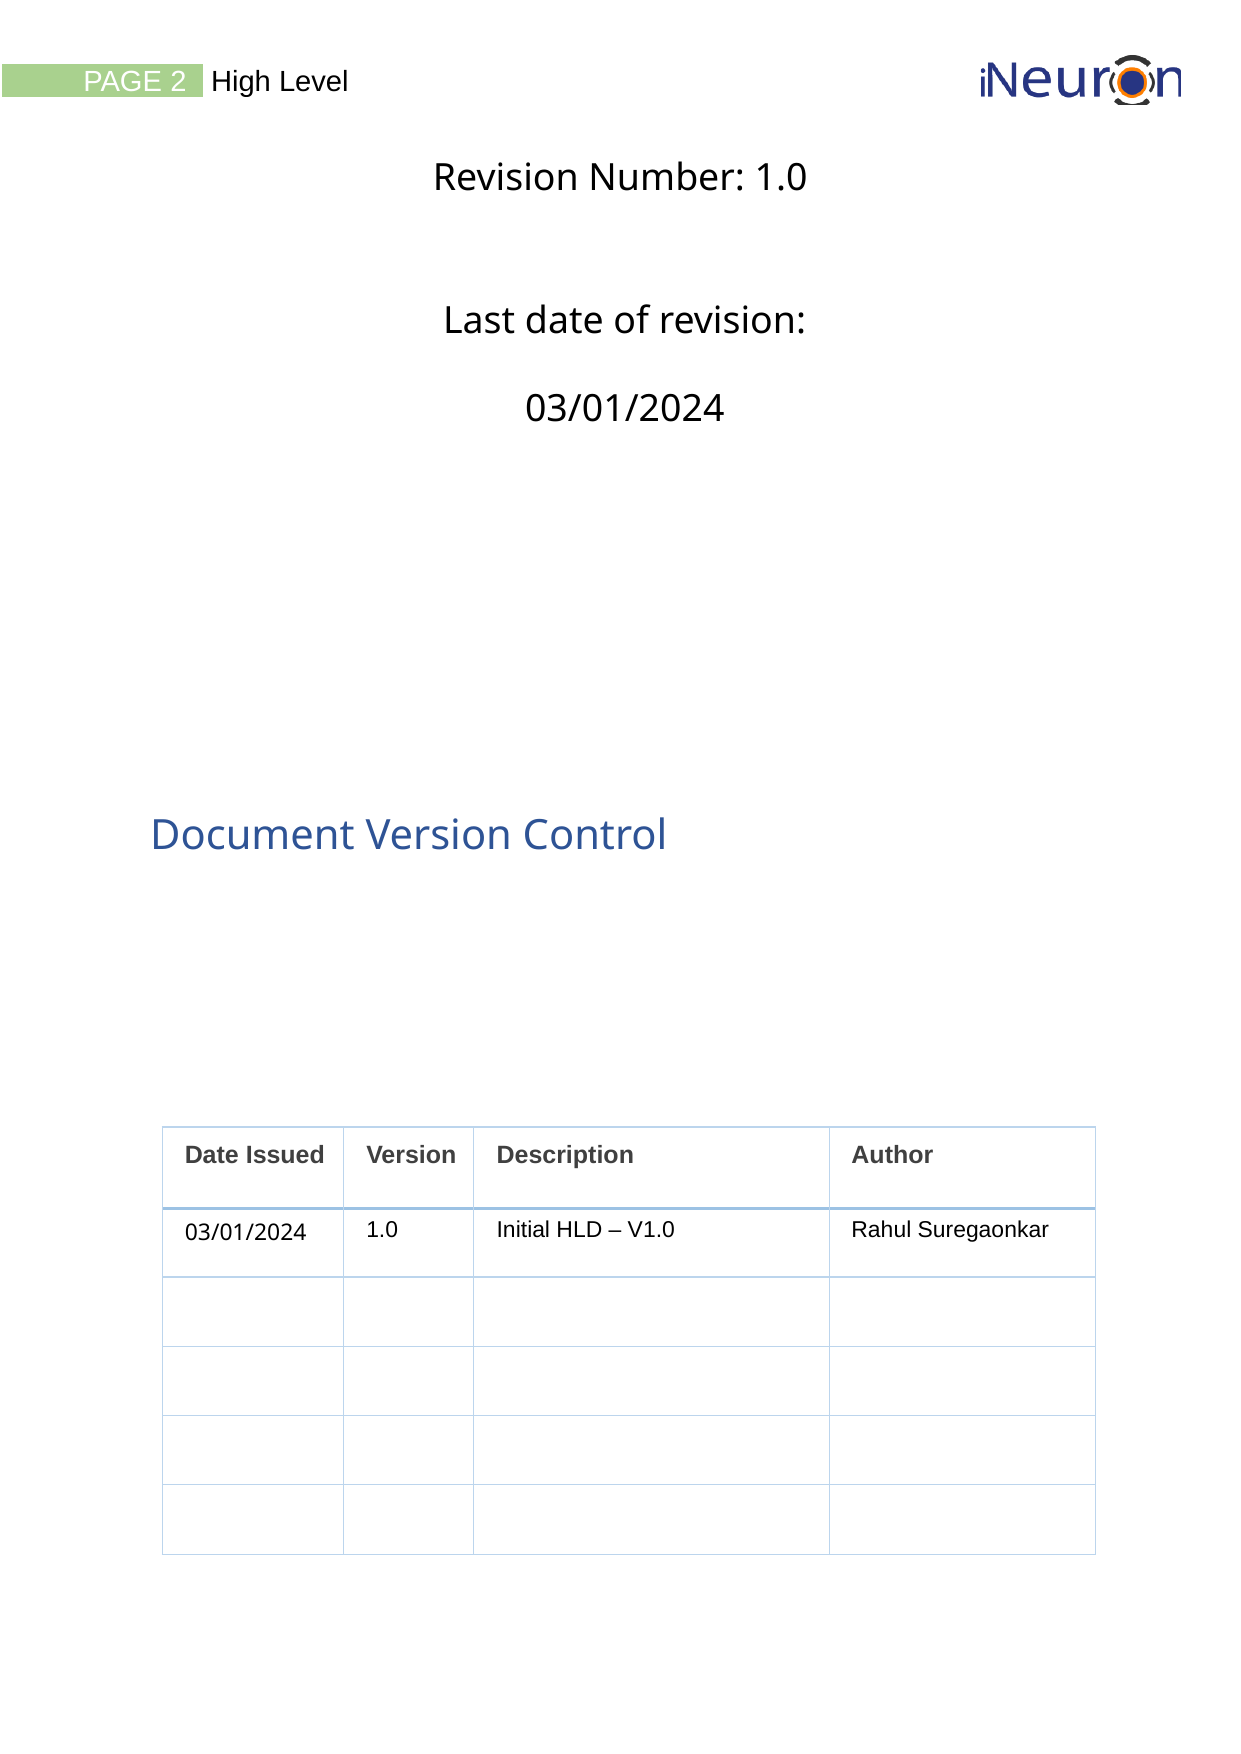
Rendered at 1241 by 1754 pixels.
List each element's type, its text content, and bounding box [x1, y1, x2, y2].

table_cell [344, 1416, 473, 1484]
picture [980, 54, 1181, 105]
table_cell Initial HLD – V1.0 [474, 1210, 829, 1276]
table_cell 1.0 [344, 1210, 473, 1276]
table_cell [344, 1485, 473, 1553]
table_cell [830, 1416, 1095, 1484]
table_header Author [830, 1128, 1095, 1207]
table_cell [163, 1485, 343, 1553]
table_cell [163, 1347, 343, 1415]
table_cell 03/01/2024 [163, 1210, 343, 1276]
table_header Version [344, 1128, 473, 1207]
table_header Description [474, 1128, 829, 1207]
table_header Date Issued [163, 1128, 343, 1207]
text Revision Number: 1.0 [150, 150, 1090, 201]
table_cell [344, 1278, 473, 1346]
table_cell [344, 1347, 473, 1415]
table_cell [474, 1278, 829, 1346]
table_cell [474, 1347, 829, 1415]
text Last date of revision: 03/01/2024 [339, 293, 909, 432]
table_cell [830, 1278, 1095, 1346]
table_cell [474, 1416, 829, 1484]
table_cell [830, 1485, 1095, 1553]
table_cell [163, 1278, 343, 1346]
subtitle Document Version Control [150, 805, 1090, 862]
table_cell [474, 1485, 829, 1553]
table_cell [163, 1416, 343, 1484]
table_cell Rahul Suregaonkar [830, 1210, 1095, 1276]
table_cell [830, 1347, 1095, 1415]
